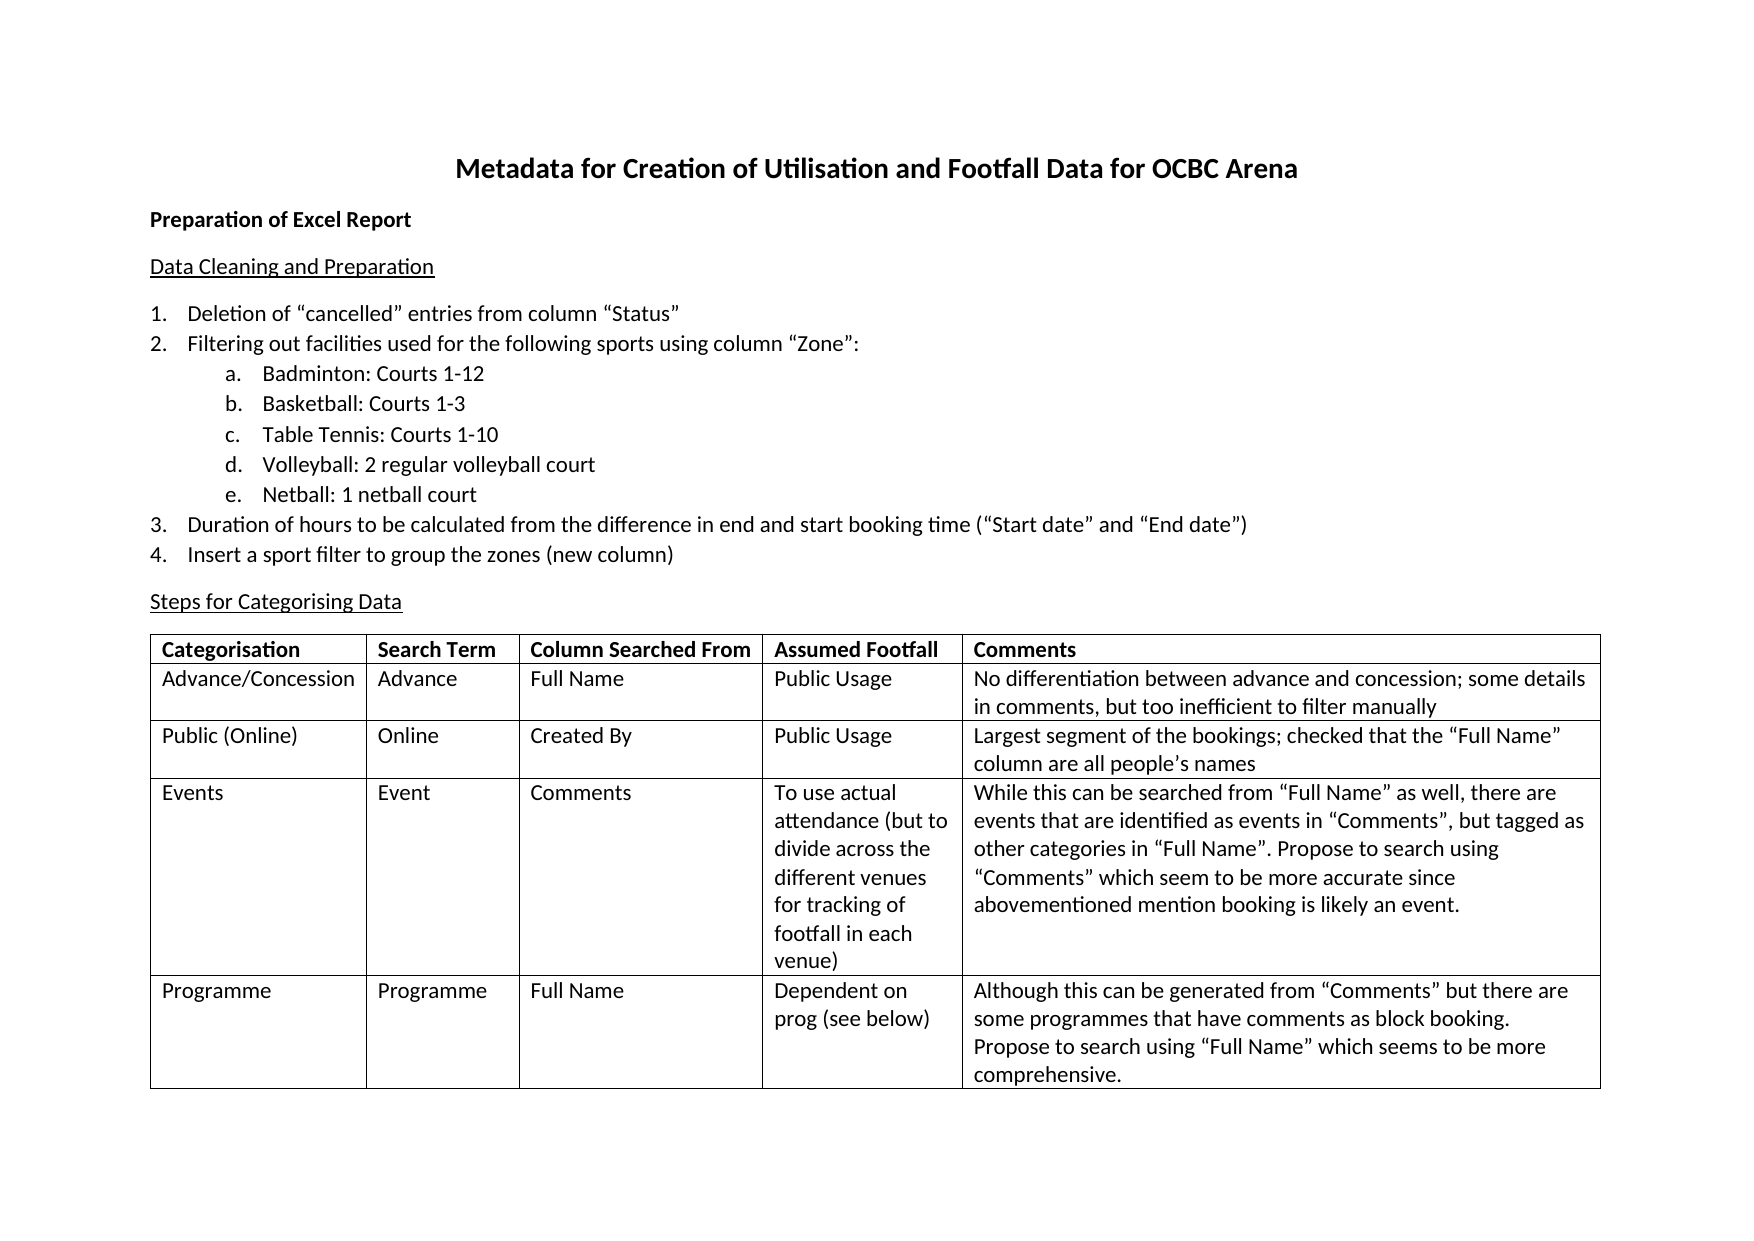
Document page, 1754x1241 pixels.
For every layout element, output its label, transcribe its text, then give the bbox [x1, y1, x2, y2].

table_cell Programme [367, 976, 519, 1088]
table_header Assumed Footfall [763, 635, 962, 663]
table_cell Public Usage [763, 664, 962, 720]
list Netball: 1 netball court [225, 480, 1604, 508]
table_header Categorisation [151, 635, 366, 663]
table_cell Online [367, 721, 519, 777]
list Deletion of “cancelled” entries from column “Status” [150, 299, 1604, 327]
table_cell Largest segment of the bookings; checked that the “Full Name” column are all people’s names [963, 721, 1600, 777]
table_cell Full Name [520, 664, 762, 720]
table_cell Created By [520, 721, 762, 777]
table_cell Programme [151, 976, 366, 1088]
table_cell Comments [520, 779, 762, 975]
table_cell To use actual attendance (but to divide across the different venues for tracking of footfall in each venue) [763, 779, 962, 975]
table_header Comments [963, 635, 1600, 663]
list Volleyball: 2 regular volleyball court [225, 450, 1604, 478]
text Metadata for Creation of Utilisation and Footfall Data for OCBC Arena [150, 150, 1604, 186]
table_cell While this can be searched from “Full Name” as well, there are events that are identified as events in “Comments”, but tagged as other categories in “Full Name”. Propose to search using “Comments” which seem to be more accurate since abovementioned mention booking is likely an event. [963, 779, 1600, 975]
table_cell Public Usage [763, 721, 962, 777]
list Basketball: Courts 1-3 [225, 389, 1604, 417]
list Table Tennis: Courts 1-10 [225, 420, 1604, 448]
table_header Search Term [367, 635, 519, 663]
table_cell Advance [367, 664, 519, 720]
table_cell Event [367, 779, 519, 975]
list Badminton: Courts 1-12 [225, 359, 1604, 387]
list Filtering out facilities used for the following sports using column “Zone”: [150, 329, 1604, 357]
table_cell Public (Online) [151, 721, 366, 777]
table_cell Full Name [520, 976, 762, 1088]
list Insert a sport filter to group the zones (new column) [150, 541, 1604, 568]
table_cell Advance/Concession [151, 664, 366, 720]
text Steps for Categorising Data [150, 587, 1604, 615]
list Duration of hours to be calculated from the difference in end and start booking time (“Start date” and “End date”) [150, 510, 1604, 538]
table_cell No differentiation between advance and concession; some details in comments, but too inefficient to filter manually [963, 664, 1600, 720]
text Data Cleaning and Preparation [150, 252, 1604, 280]
table_cell Dependent on prog (see below) [763, 976, 962, 1088]
text Preparation of Excel Report [150, 205, 1604, 233]
table_cell Although this can be generated from “Comments” but there are some programmes that have comments as block booking. Propose to search using “Full Name” which seems to be more comprehensive. [963, 976, 1600, 1088]
table_cell Events [151, 779, 366, 975]
table_header Column Searched From [520, 635, 762, 663]
